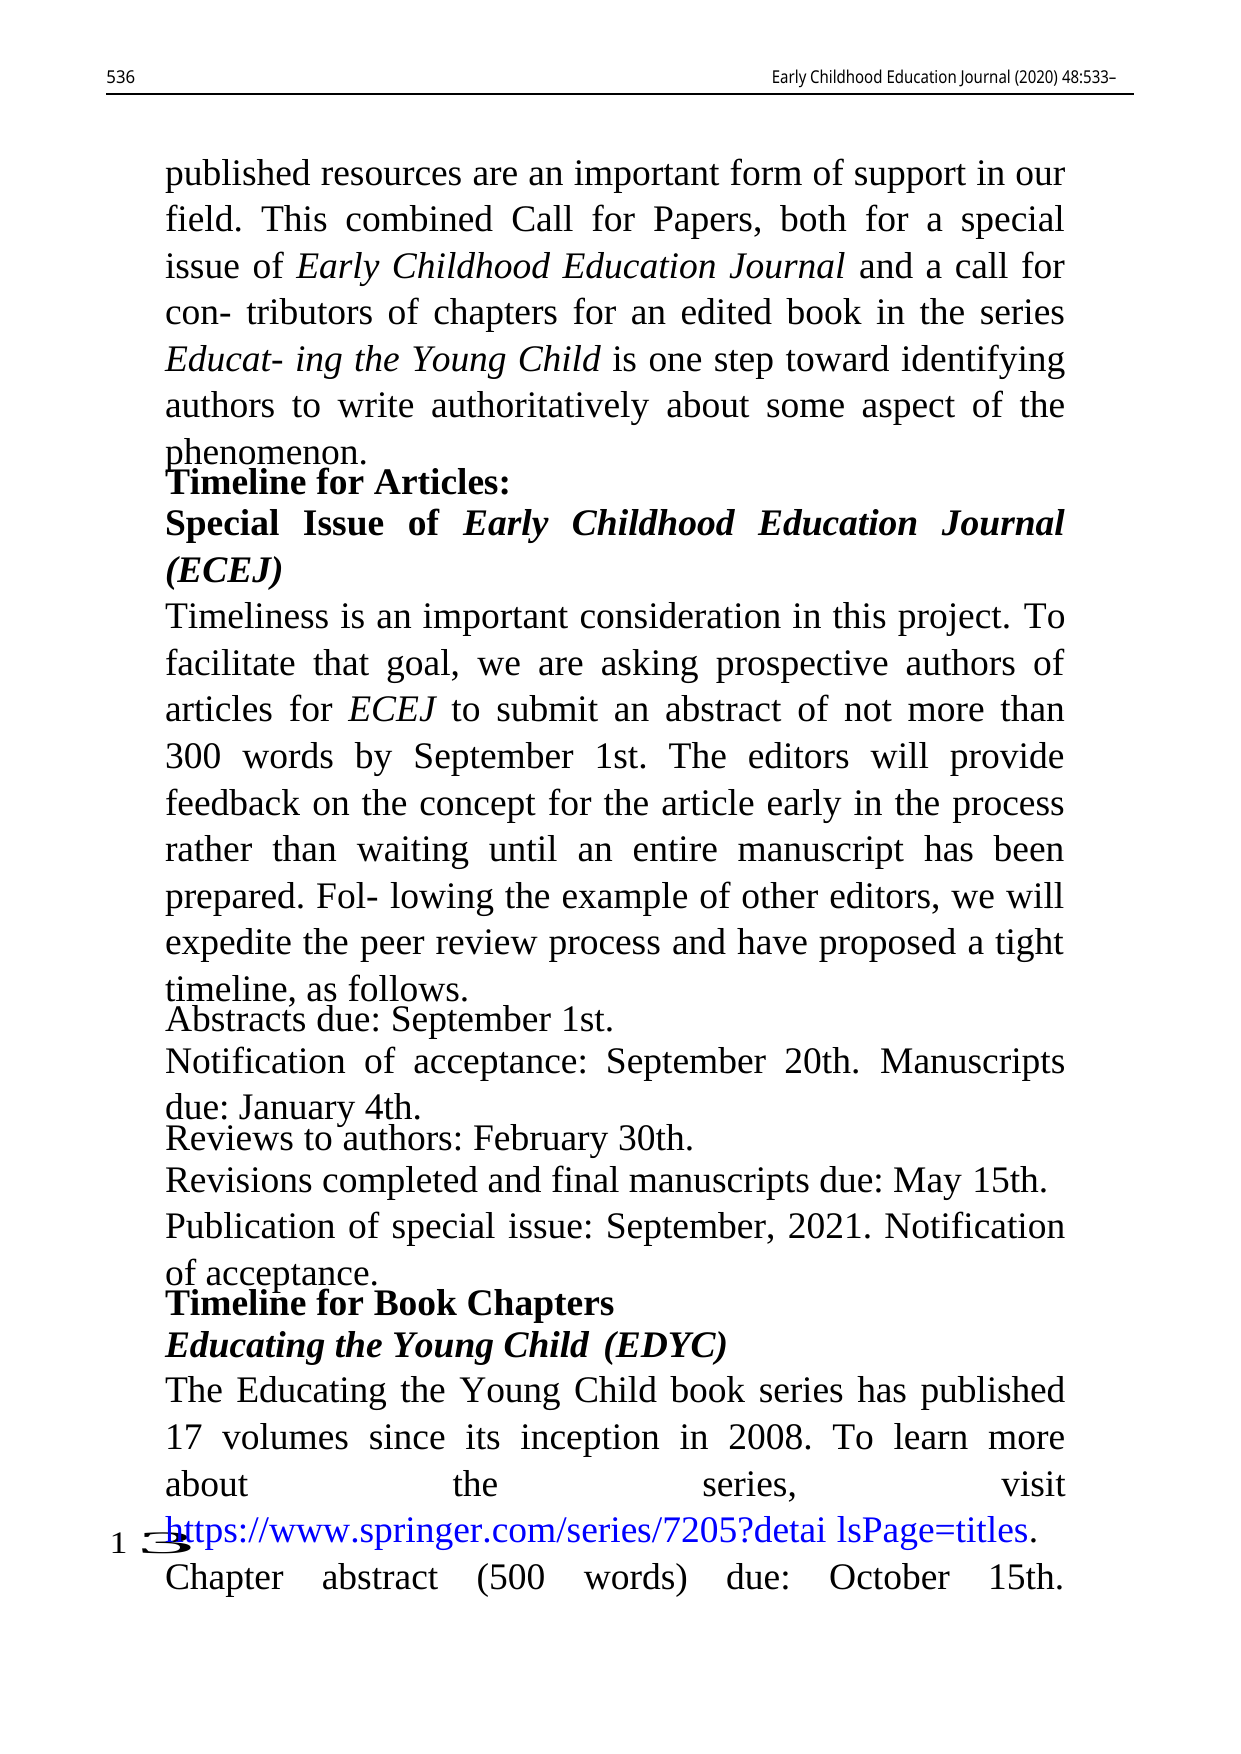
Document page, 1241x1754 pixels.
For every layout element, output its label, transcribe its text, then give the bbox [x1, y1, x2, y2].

text Publication of special issue: September, 2021. Notification of acceptance. [165, 1204, 1065, 1293]
subtitle Timeline for Book Chapters [165, 1297, 543, 1321]
text Notification of acceptance: September 20th. Manuscripts due: January 4th. [165, 1038, 1065, 1128]
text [165, 1554, 1065, 1597]
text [165, 150, 1065, 472]
text Abstracts due: September 1st. [165, 1013, 437, 1036]
text Timeliness is an important consideration in this project. To facilitate that goal, we are asking prospective authors of articles for ECEJ to submit an abstract of not more than 300 words by September 1st. The editors will provide feedback on the concept for the article early in the process rather than waiting until an entire manuscript has been prepared. Fol- lowing the example of other editors, we will expedite the peer review process and have proposed a tight timeline, as follows. [165, 594, 1065, 1009]
text Reviews to authors: February 30th. [165, 1131, 1065, 1155]
text Revisions completed and final manuscripts due: May 15th. [165, 1157, 1065, 1200]
subtitle Timeline for Book Chapters [541, 1297, 1065, 1321]
text Abstracts due: September 1st. [434, 1013, 1065, 1036]
text Educating the Young Child (EDYC) [165, 1323, 1065, 1366]
text Special Issue of Early Childhood Education Journal (ECEJ) [165, 501, 1065, 590]
text The Educating the Young Child book series has published 17 volumes since its inception in 2008. To learn more about the series, visit https://www.springer.com/series/7205?detai lsPage=titles. [165, 1368, 1065, 1551]
subtitle Timeline for Articles: [165, 476, 1065, 499]
